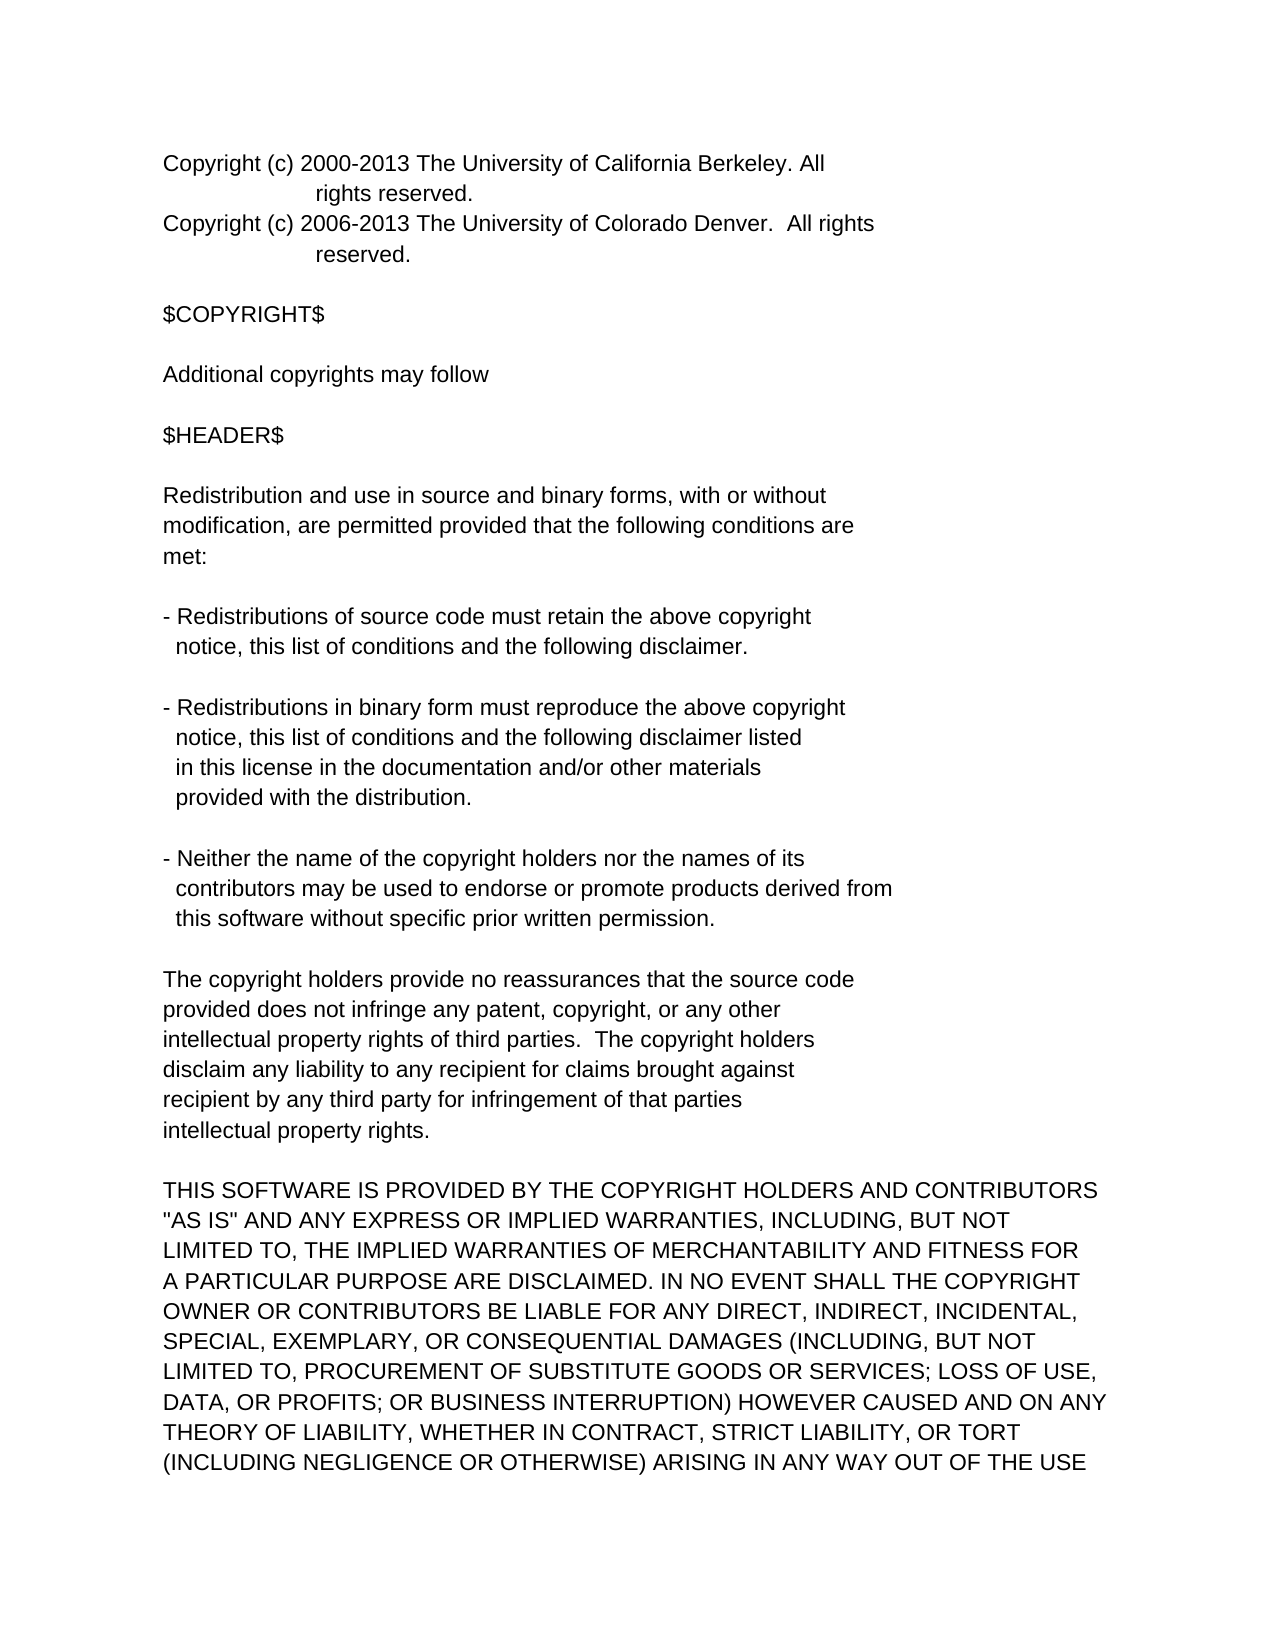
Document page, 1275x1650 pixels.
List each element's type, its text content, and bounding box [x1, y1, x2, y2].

text $HEADER$ [150, 422, 1125, 448]
text Redistribution and use in source and binary forms, with or without [150, 482, 1125, 509]
text LIMITED TO, THE IMPLIED WARRANTIES OF MERCHANTABILITY AND FITNESS FOR [150, 1237, 1125, 1264]
text SPECIAL, EXEMPLARY, OR CONSEQUENTIAL DAMAGES (INCLUDING, BUT NOT [150, 1328, 1125, 1354]
text LIMITED TO, PROCUREMENT OF SUBSTITUTE GOODS OR SERVICES; LOSS OF USE, [150, 1358, 1125, 1385]
text intellectual property rights of third parties. The copyright holders [150, 1026, 1125, 1052]
text modification, are permitted provided that the following conditions are [150, 512, 1125, 539]
text rights reserved. [150, 180, 1125, 207]
text Additional copyrights may follow [150, 361, 1125, 388]
text DATA, OR PROFITS; OR BUSINESS INTERRUPTION) HOWEVER CAUSED AND ON ANY [150, 1388, 1125, 1415]
text notice, this list of conditions and the following disclaimer listed [150, 724, 1125, 750]
text disclaim any liability to any recipient for claims brought against [150, 1056, 1125, 1083]
text notice, this list of conditions and the following disclaimer. [150, 633, 1125, 660]
text provided does not infringe any patent, copyright, or any other [150, 996, 1125, 1022]
text $COPYRIGHT$ [150, 301, 1125, 327]
text this software without specific prior written permission. [150, 905, 1125, 932]
text met: [150, 543, 1125, 569]
text intellectual property rights. [150, 1117, 1125, 1143]
text - Neither the name of the copyright holders nor the names of its [150, 845, 1125, 871]
text provided with the distribution. [150, 784, 1125, 811]
text reserved. [150, 241, 1125, 267]
text recipient by any third party for infringement of that parties [150, 1086, 1125, 1113]
text "AS IS" AND ANY EXPRESS OR IMPLIED WARRANTIES, INCLUDING, BUT NOT [150, 1207, 1125, 1234]
text Copyright (c) 2000-2013 The University of California Berkeley. All [150, 150, 1125, 176]
text - Redistributions of source code must retain the above copyright [150, 603, 1125, 629]
text Copyright (c) 2006-2013 The University of Colorado Denver. All rights [150, 210, 1125, 237]
text contributors may be used to endorse or promote products derived from [150, 875, 1125, 901]
text OWNER OR CONTRIBUTORS BE LIABLE FOR ANY DIRECT, INDIRECT, INCIDENTAL, [150, 1298, 1125, 1324]
text in this license in the documentation and/or other materials [150, 754, 1125, 781]
text The copyright holders provide no reassurances that the source code [150, 966, 1125, 992]
text A PARTICULAR PURPOSE ARE DISCLAIMED. IN NO EVENT SHALL THE COPYRIGHT [150, 1268, 1125, 1294]
text THEORY OF LIABILITY, WHETHER IN CONTRACT, STRICT LIABILITY, OR TORT [150, 1419, 1125, 1445]
text - Redistributions in binary form must reproduce the above copyright [150, 694, 1125, 720]
text (INCLUDING NEGLIGENCE OR OTHERWISE) ARISING IN ANY WAY OUT OF THE USE [150, 1449, 1125, 1475]
text THIS SOFTWARE IS PROVIDED BY THE COPYRIGHT HOLDERS AND CONTRIBUTORS [150, 1177, 1125, 1203]
